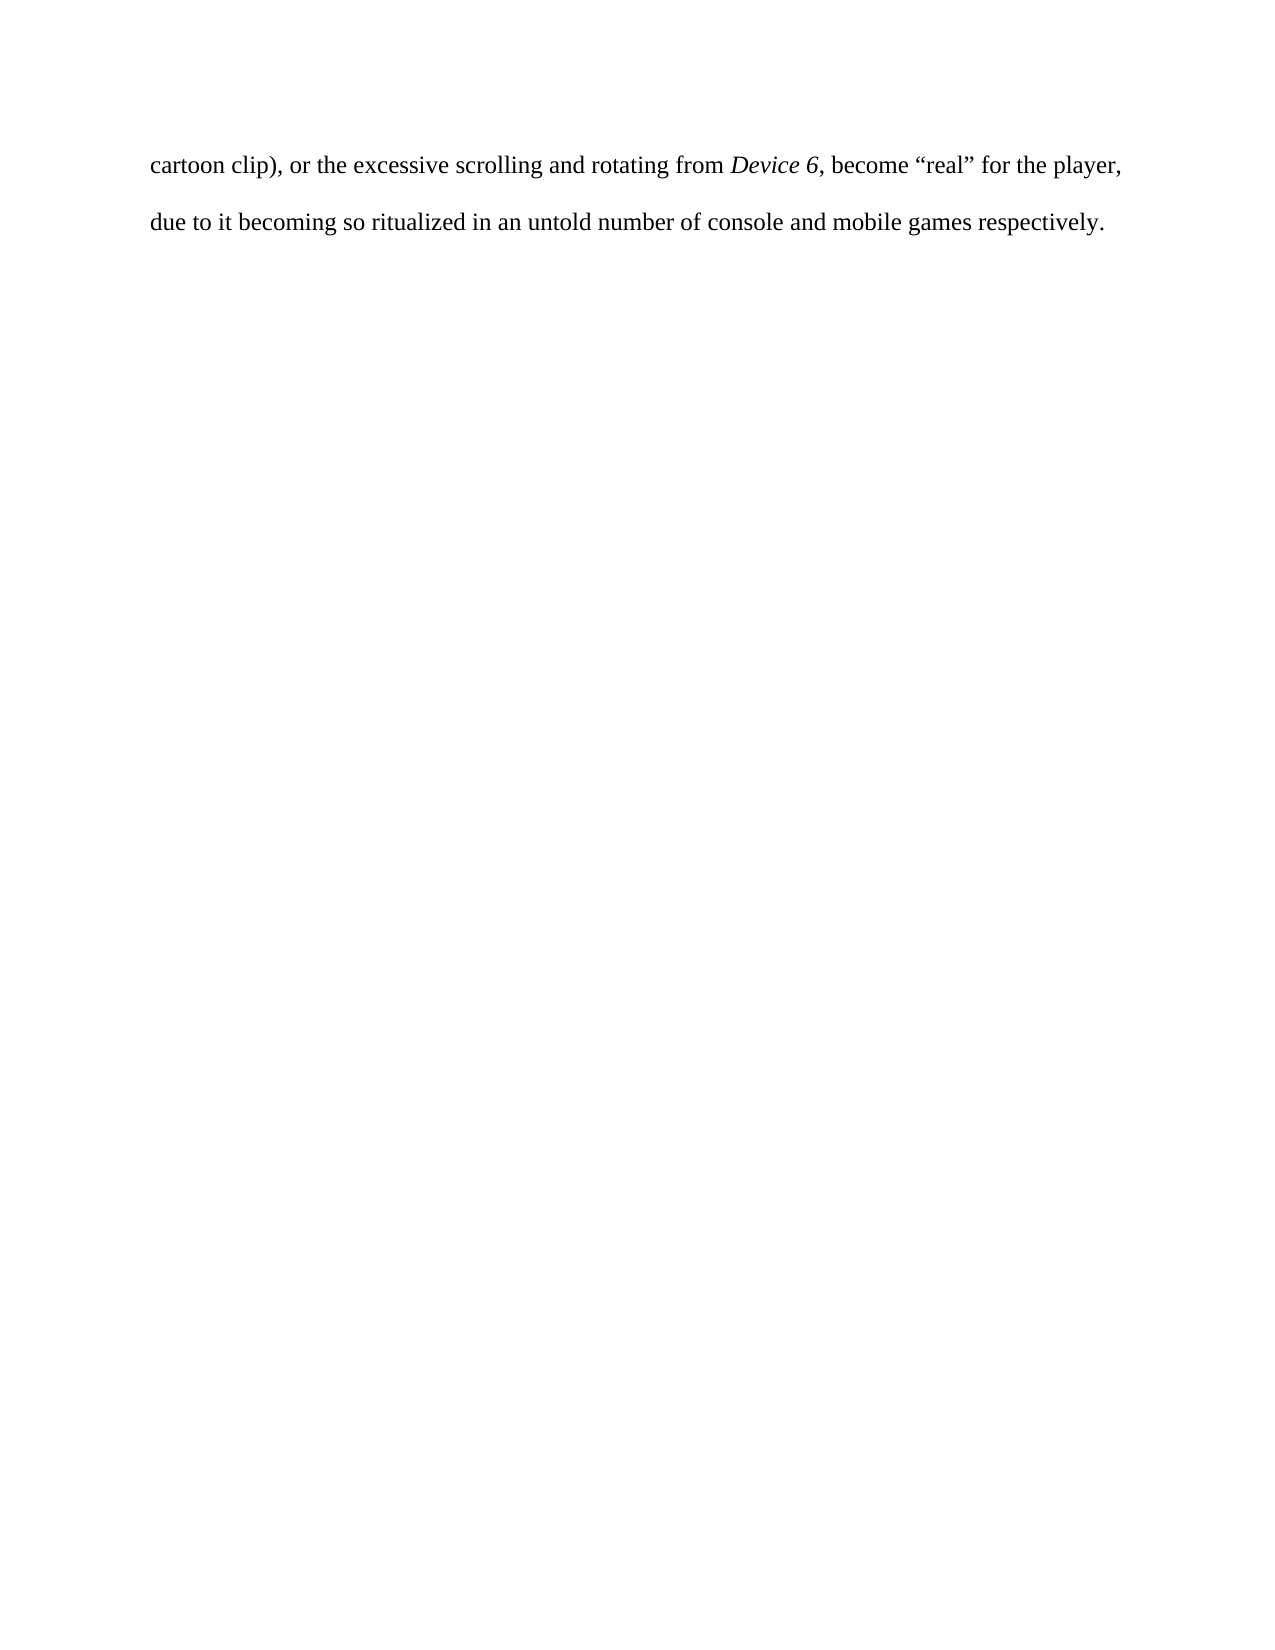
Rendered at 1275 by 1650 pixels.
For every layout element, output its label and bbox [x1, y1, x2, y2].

text [150, 150, 1125, 236]
